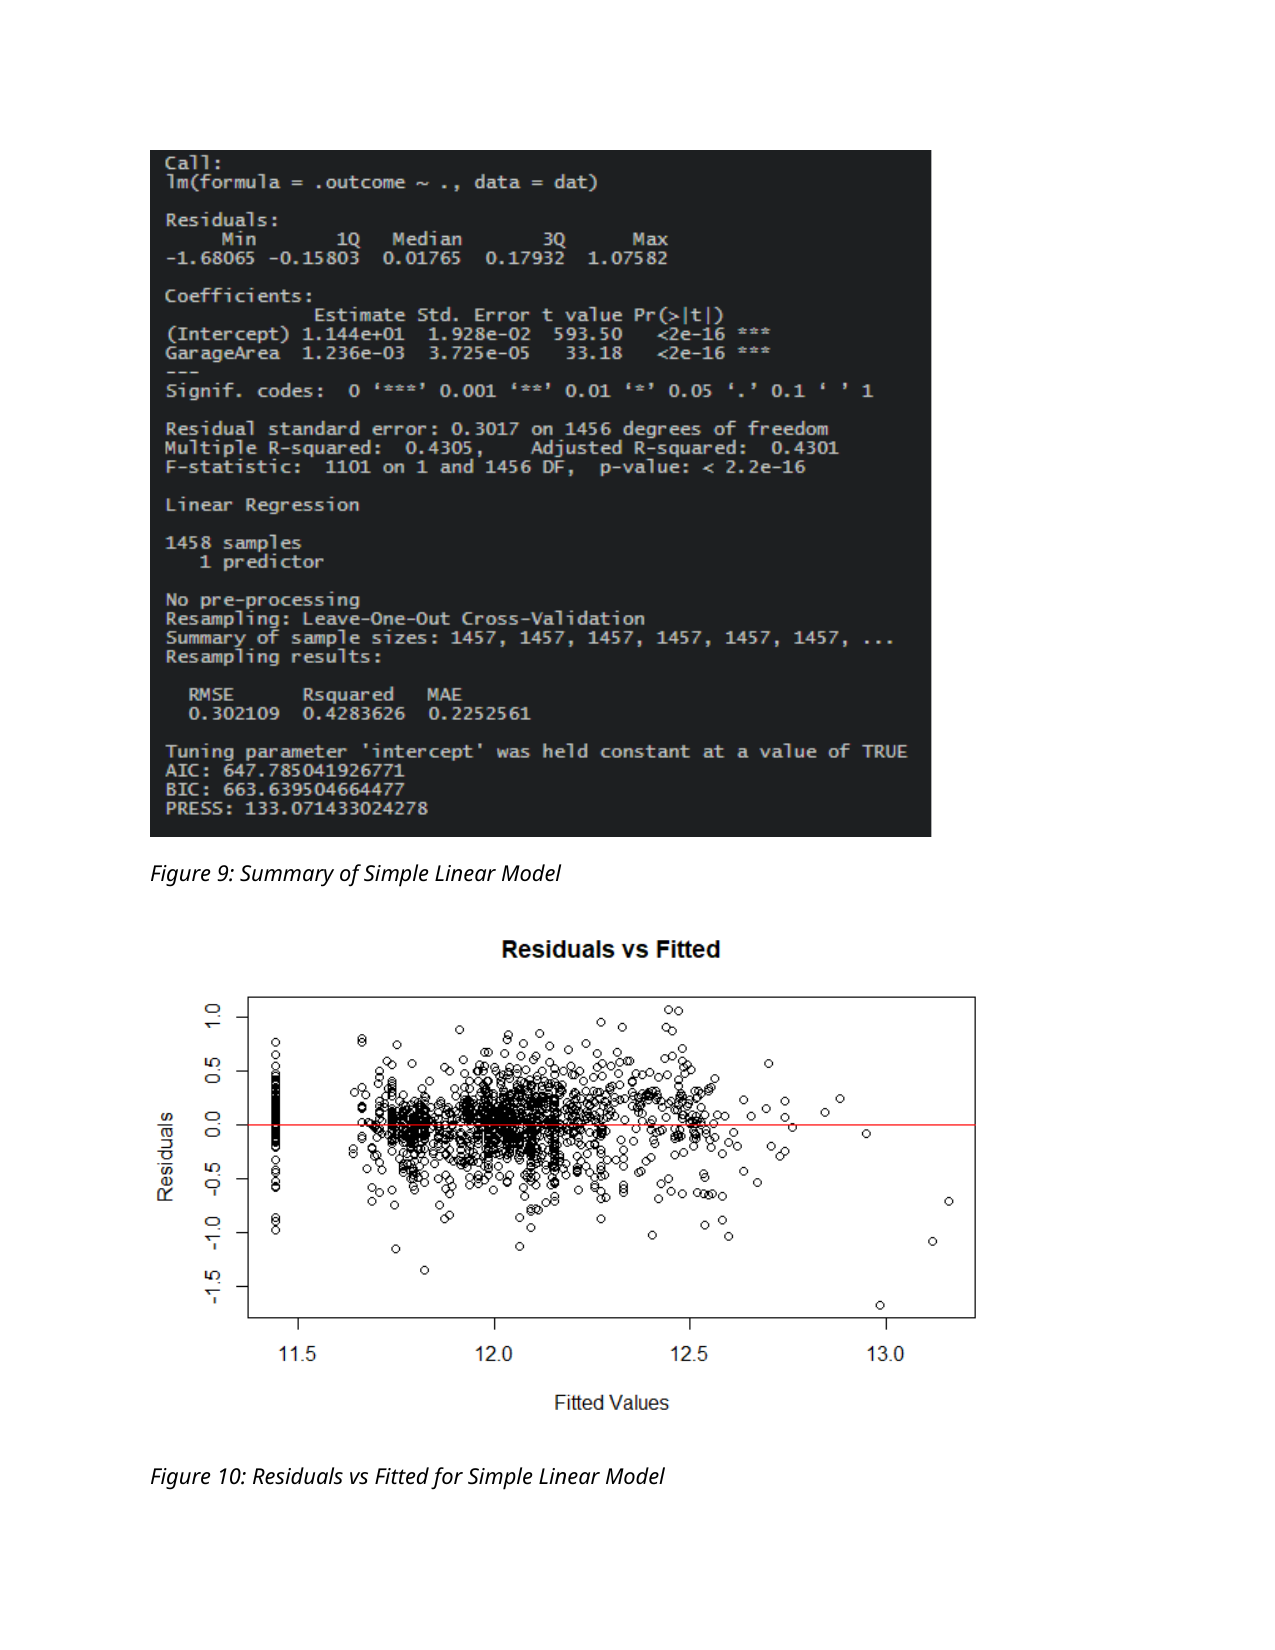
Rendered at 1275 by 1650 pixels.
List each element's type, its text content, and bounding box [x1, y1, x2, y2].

text Figure 10: Residuals vs Fitted for Simple Linear Model [150, 1461, 1125, 1491]
picture [150, 900, 1025, 1440]
picture [150, 150, 932, 837]
text Figure 9: Summary of Simple Linear Model [150, 858, 1125, 887]
